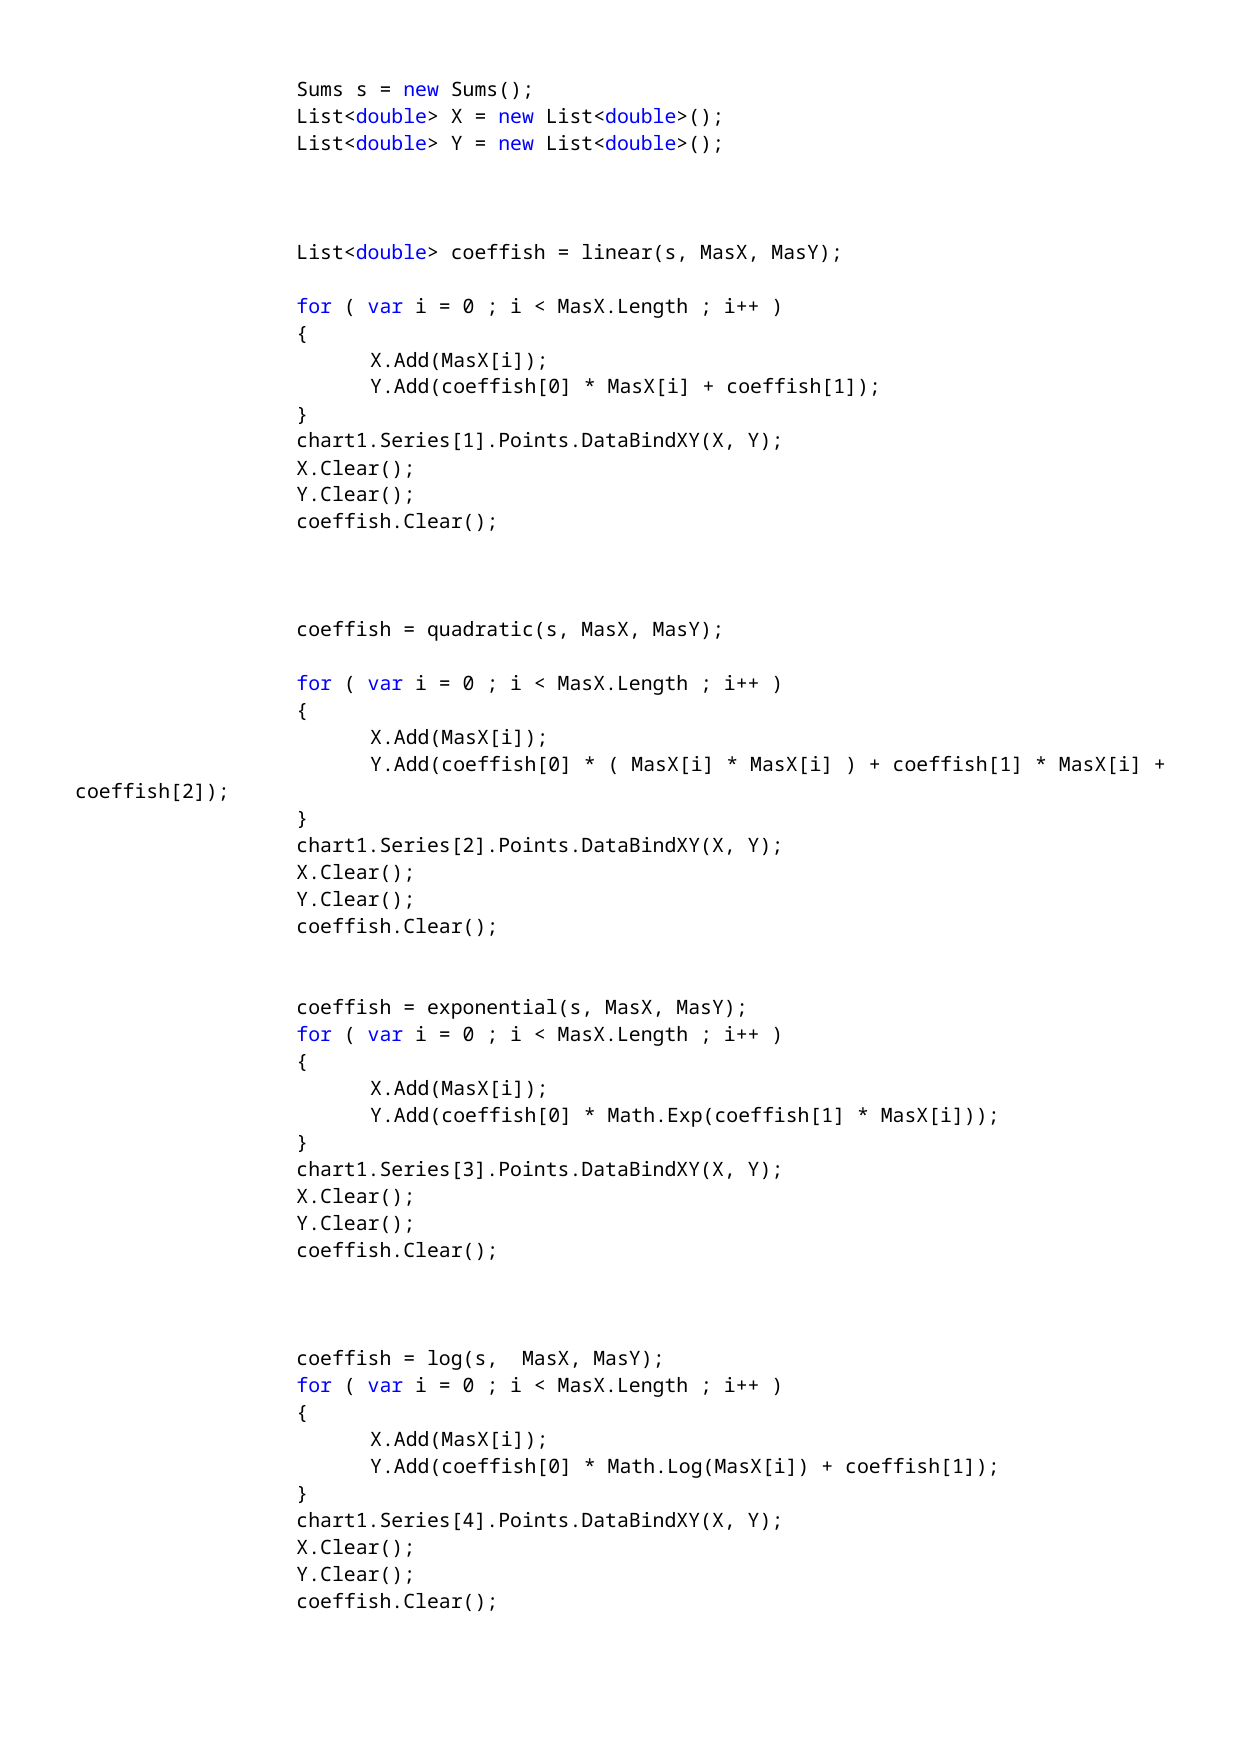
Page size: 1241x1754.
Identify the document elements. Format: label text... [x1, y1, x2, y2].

text Y.Clear(); [75, 1209, 1211, 1236]
text } [75, 1128, 1211, 1155]
text coeffish = exponential(s, MasX, MasY); [75, 993, 1211, 1020]
text X.Add(MasX[i]); [75, 346, 1211, 373]
text List<double> coeffish = linear(s, MasX, MasY); [75, 238, 1211, 265]
text Y.Clear(); [75, 481, 1211, 508]
text Sums s = new Sums(); [75, 75, 1211, 102]
text { [75, 697, 1211, 723]
text X.Add(MasX[i]); [75, 1425, 1211, 1452]
text } [75, 1479, 1211, 1506]
text List<double> X = new List<double>(); [75, 102, 1211, 129]
text X.Add(MasX[i]); [75, 1074, 1211, 1101]
text Y.Add(coeffish[0] * ( MasX[i] * MasX[i] ) + coeffish[1] * MasX[i] + coeffish[2]); [75, 751, 1211, 804]
text for ( var i = 0 ; i < MasX.Length ; i++ ) [75, 1020, 1211, 1047]
text chart1.Series[3].Points.DataBindXY(X, Y); [75, 1155, 1211, 1182]
text coeffish.Clear(); [75, 508, 1211, 535]
text X.Clear(); [75, 1533, 1211, 1560]
text for ( var i = 0 ; i < MasX.Length ; i++ ) [75, 669, 1211, 697]
text X.Clear(); [75, 858, 1211, 885]
text { [75, 319, 1211, 346]
text coeffish.Clear(); [75, 1587, 1211, 1614]
text Y.Add(coeffish[0] * MasX[i] + coeffish[1]); [75, 373, 1211, 400]
text chart1.Series[1].Points.DataBindXY(X, Y); [75, 427, 1211, 454]
text Y.Add(coeffish[0] * Math.Log(MasX[i]) + coeffish[1]); [75, 1452, 1211, 1479]
text } [75, 804, 1211, 831]
text { [75, 1047, 1211, 1074]
text { [75, 1398, 1211, 1425]
text Y.Clear(); [75, 885, 1211, 912]
text X.Clear(); [75, 1182, 1211, 1209]
text X.Clear(); [75, 454, 1211, 481]
text for ( var i = 0 ; i < MasX.Length ; i++ ) [75, 292, 1211, 319]
text X.Add(MasX[i]); [75, 723, 1211, 751]
text coeffish = log(s, MasX, MasY); [75, 1344, 1211, 1371]
text List<double> Y = new List<double>(); [75, 129, 1211, 156]
text chart1.Series[2].Points.DataBindXY(X, Y); [75, 831, 1211, 858]
text coeffish.Clear(); [75, 912, 1211, 939]
text Y.Add(coeffish[0] * Math.Exp(coeffish[1] * MasX[i])); [75, 1101, 1211, 1128]
text } [75, 400, 1211, 427]
text coeffish = quadratic(s, MasX, MasY); [75, 616, 1211, 643]
text chart1.Series[4].Points.DataBindXY(X, Y); [75, 1506, 1211, 1533]
text coeffish.Clear(); [75, 1236, 1211, 1263]
text Y.Clear(); [75, 1560, 1211, 1587]
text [75, 1371, 1211, 1398]
